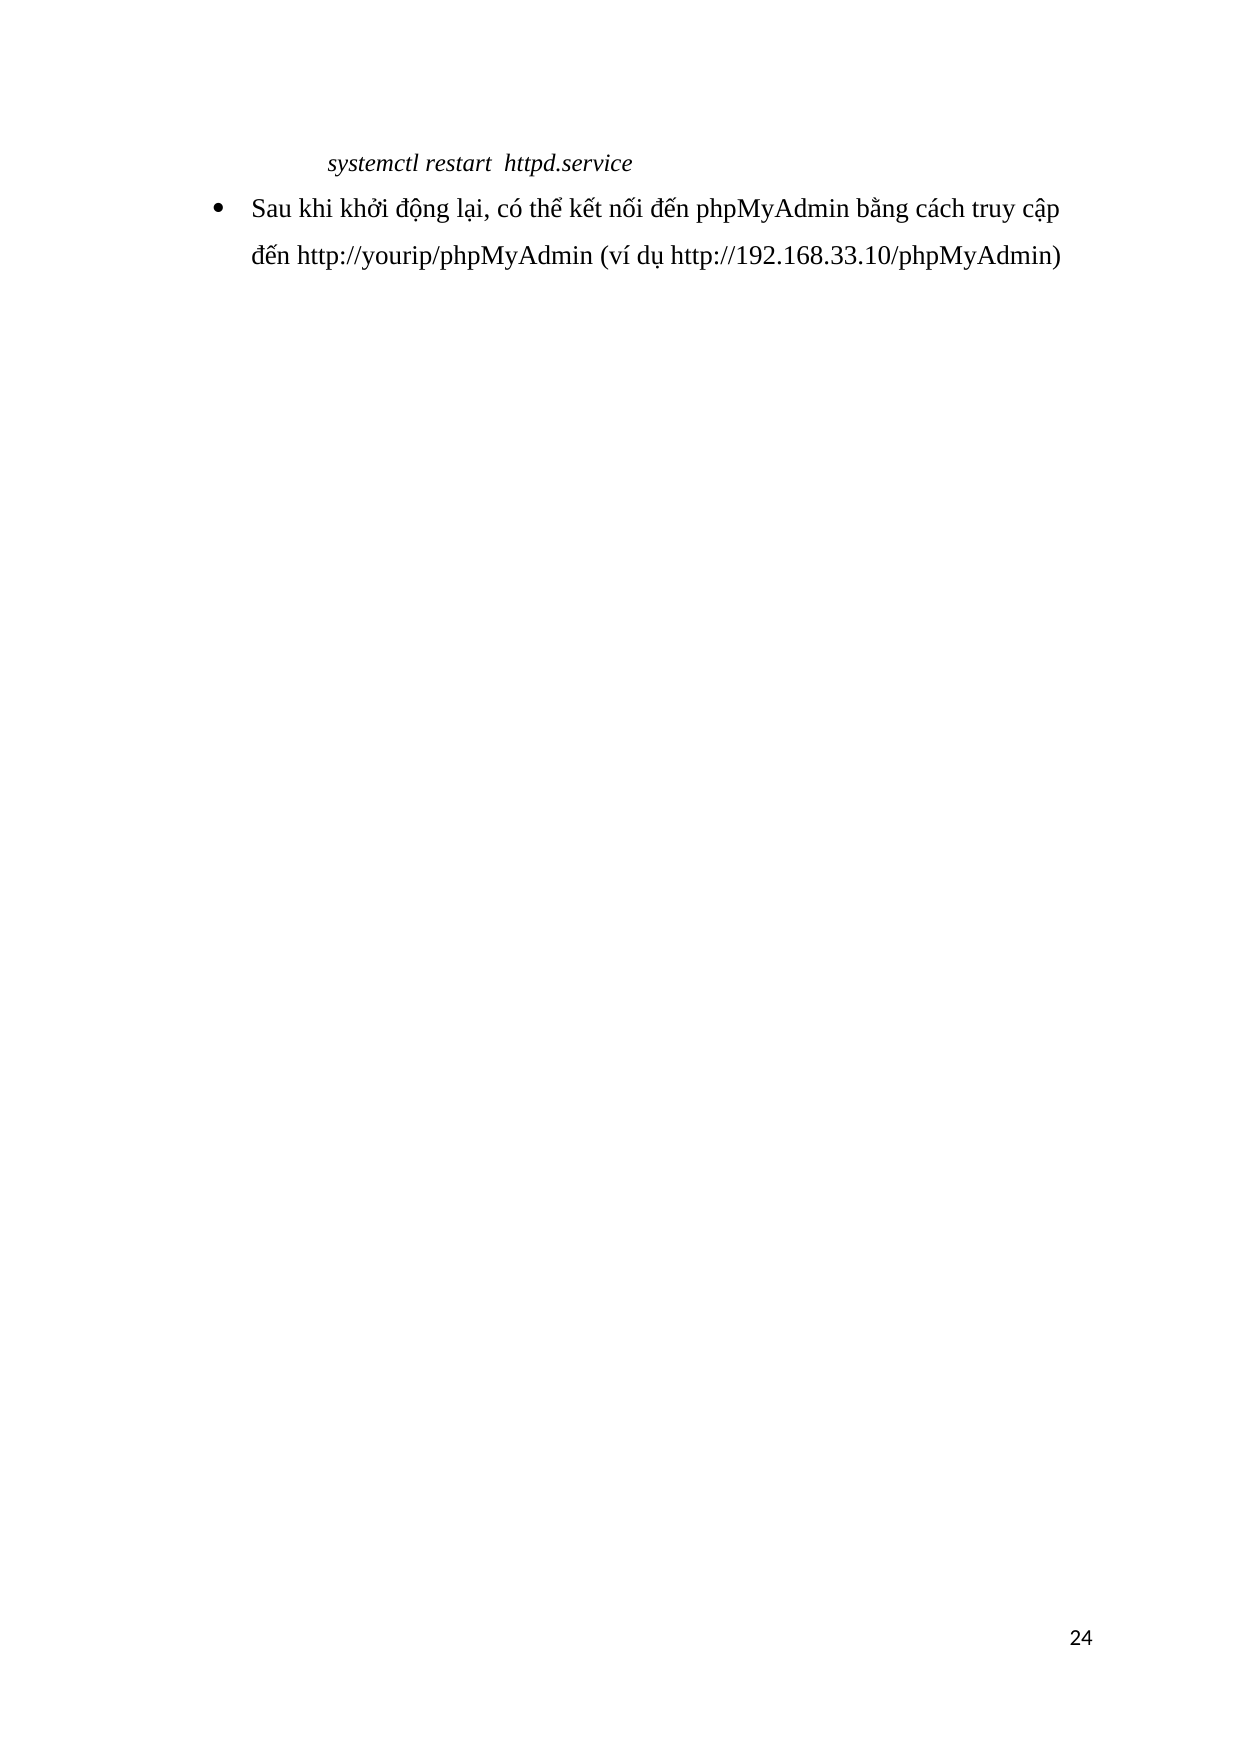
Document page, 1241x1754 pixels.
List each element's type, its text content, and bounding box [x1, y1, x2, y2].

list systemctl restart httpd.service [236, 148, 1092, 176]
list Sau khi khởi động lại, có thể kết nối đến phpMyAdmin bằng cách truy cập đến http://yourip/phpMyAdmin (ví dụ http://192.168.33.10/phpMyAdmin) [213, 192, 1092, 270]
